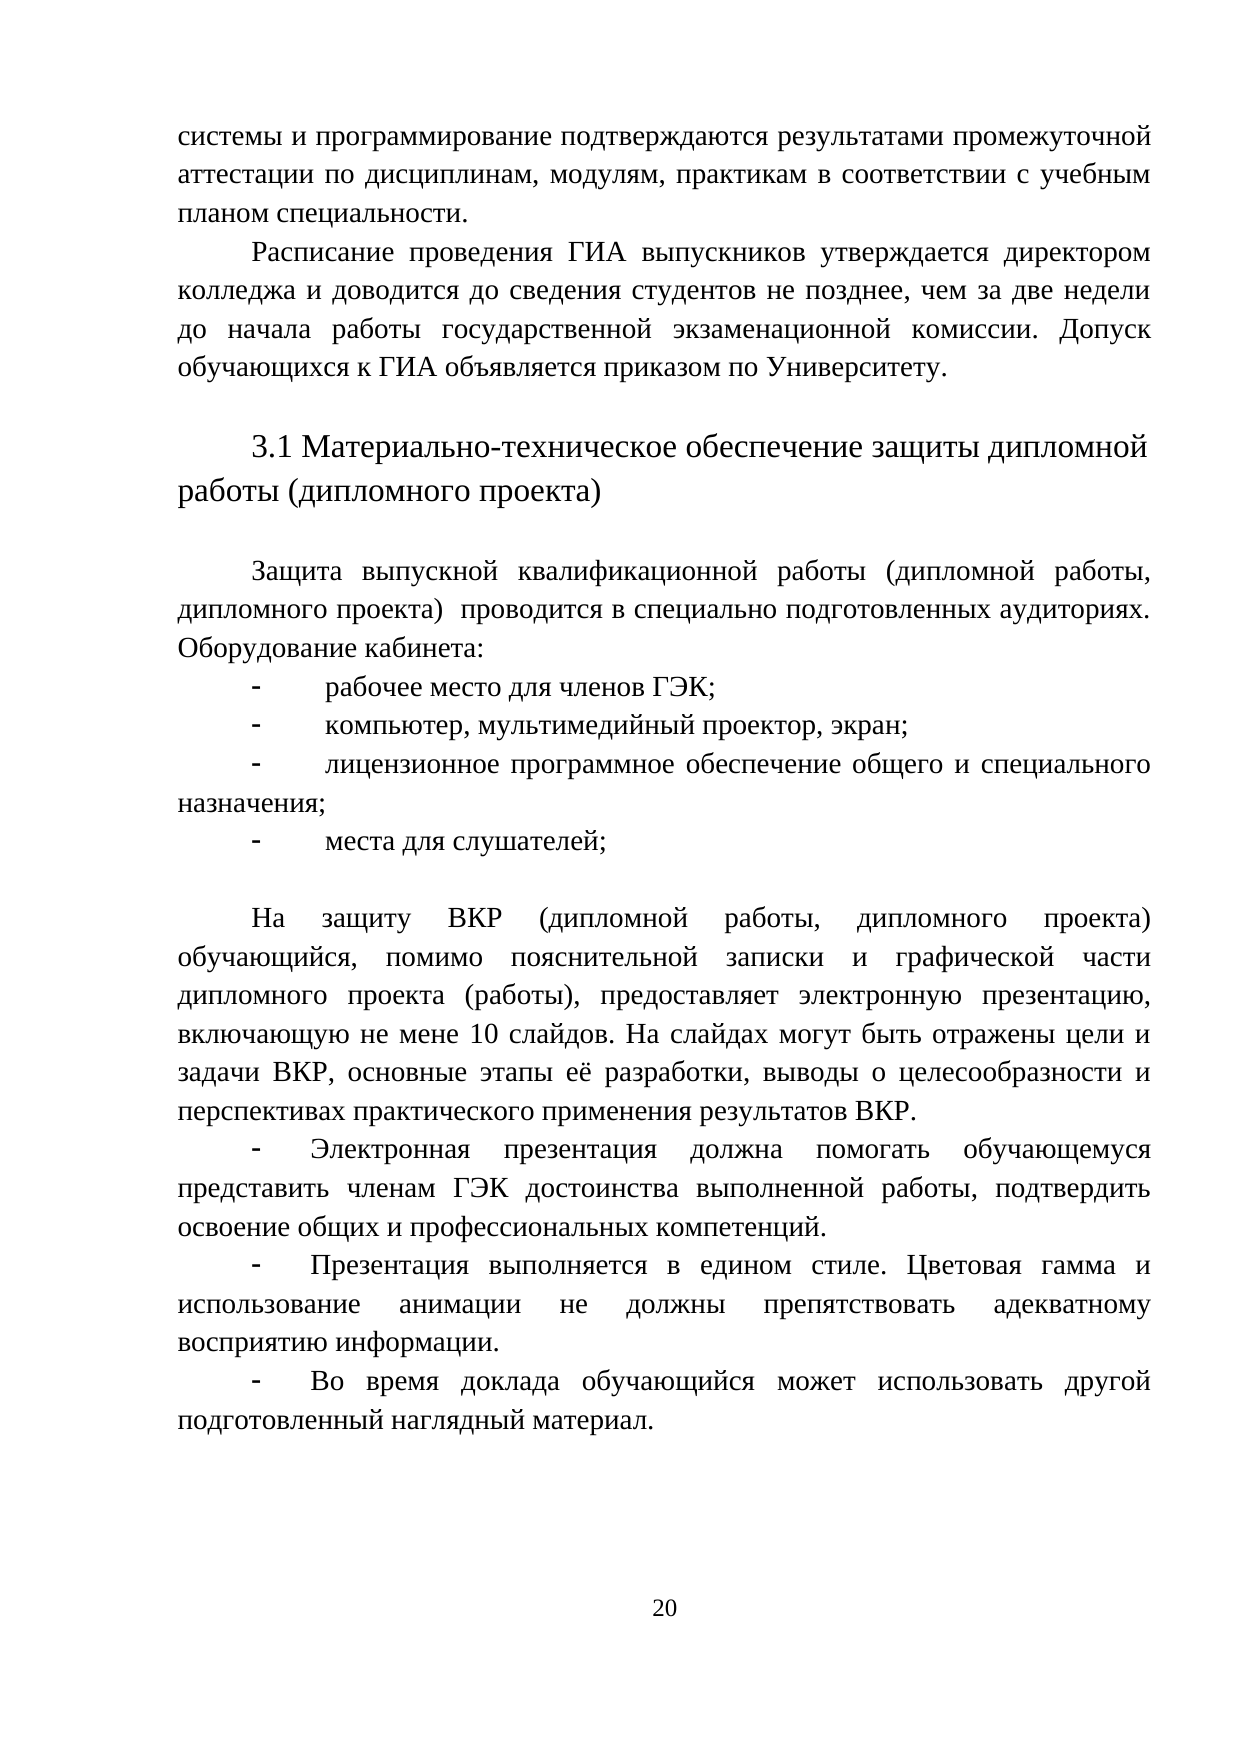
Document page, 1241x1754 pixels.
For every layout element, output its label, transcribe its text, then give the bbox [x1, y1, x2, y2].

list Во время доклада обучающийся может использовать другой подготовленный наглядный материал. [177, 1363, 1152, 1435]
text Расписание проведения ГИА выпускников утверждается директором колледжа и доводится до сведения студентов не позднее, чем за две недели до начала работы государственной экзаменационной комиссии. Допуск обучающихся к ГИА объявляется приказом по Университету. [177, 234, 1152, 383]
list лицензионное программное обеспечение общего и специального назначения; [177, 746, 1152, 818]
subtitle 3.1 Материально-техническое обеспечение защиты дипломной работы (дипломного проекта) [177, 426, 1152, 509]
text На защиту ВКР (дипломной работы, дипломного проекта) обучающийся, помимо пояснительной записки и графической части дипломного проекта (работы), предоставляет электронную презентацию, включающую не мене 10 слайдов. На слайдах могут быть отражены цели и задачи ВКР, основные этапы её разработки, выводы о целесообразности и перспективах практического применения результатов ВКР. [177, 900, 1152, 1127]
list Электронная презентация должна помогать обучающемуся представить членам ГЭК достоинства выполненной работы, подтвердить освоение общих и профессиональных компетенций. [177, 1132, 1152, 1242]
text Защита выпускной квалификационной работы (дипломной работы, дипломного проекта) проводится в специально подготовленных аудиториях. Оборудование кабинета: [177, 553, 1152, 664]
list места для слушателей; [177, 823, 1152, 857]
list рабочее место для членов ГЭК; [177, 669, 1152, 702]
list Презентация выполняется в едином стиле. Цветовая гамма и использование анимации не должны препятствовать адекватному восприятию информации. [177, 1247, 1152, 1358]
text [177, 118, 1152, 229]
list компьютер, мультимедийный проектор, экран; [177, 707, 1152, 741]
